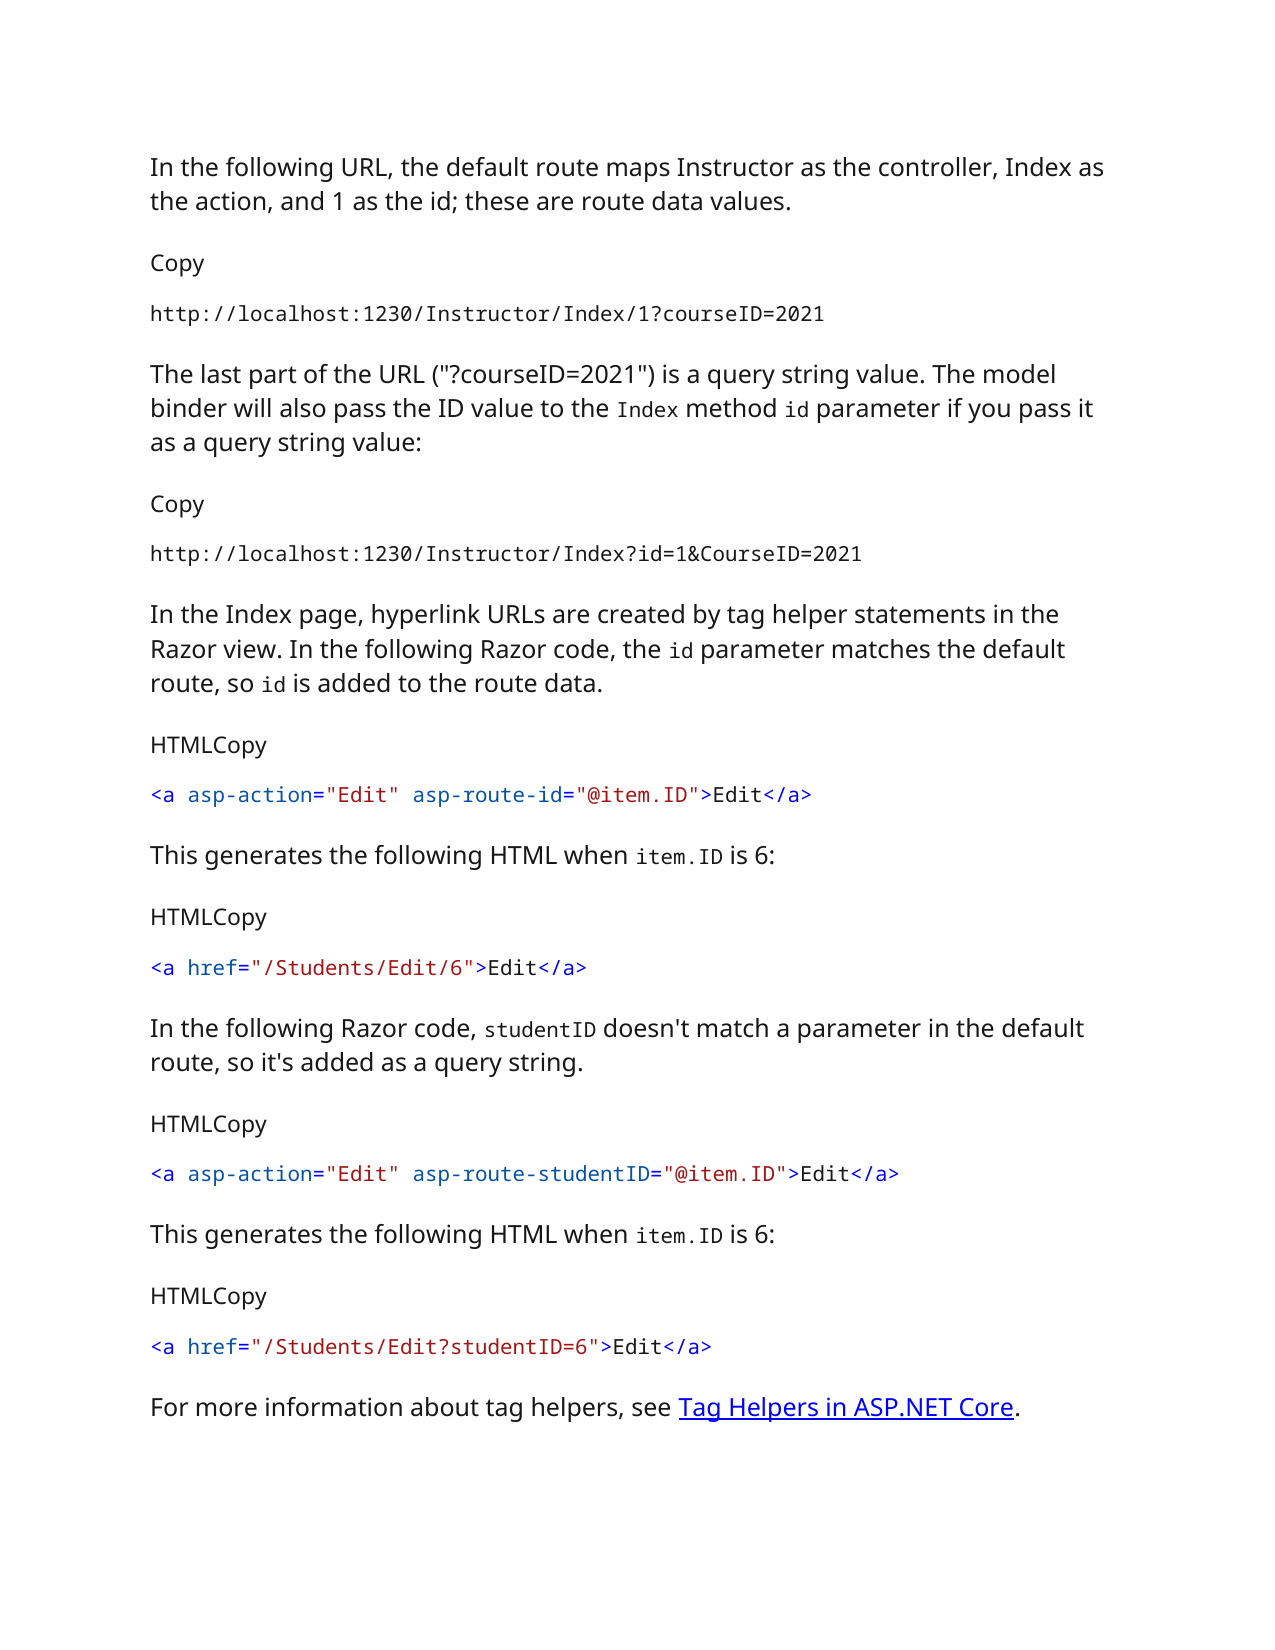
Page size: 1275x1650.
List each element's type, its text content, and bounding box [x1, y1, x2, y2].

text For more information about tag helpers, see Tag Helpers in ASP.NET Core. [150, 1389, 1125, 1423]
text http://localhost:1230/Instructor/Index?id=1&CourseID=2021 [150, 538, 1125, 568]
text HTMLCopy [150, 1280, 1125, 1311]
text In the Index page, hyperlink URLs are created by tag helper statements in the Razor view. In the following Razor code, the id parameter matches the default route, so id is added to the route data. [150, 597, 1125, 699]
text This generates the following HTML when item.ID is 6: [150, 1217, 1125, 1251]
text This generates the following HTML when item.ID is 6: [150, 838, 1125, 872]
text <a asp-action="Edit" asp-route-studentID="@item.ID">Edit</a> [150, 1158, 1125, 1188]
text In the following URL, the default route maps Instructor as the controller, Index as the action, and 1 as the id; these are route data values. [150, 150, 1125, 218]
text The last part of the URL ("?courseID=2021") is a query string value. The model binder will also pass the ID value to the Index method id parameter if you pass it as a query string value: [150, 357, 1125, 459]
text http://localhost:1230/Instructor/Index/1?courseID=2021 [150, 298, 1125, 327]
text Copy [150, 247, 1125, 278]
text Copy [150, 488, 1125, 519]
text HTMLCopy [150, 728, 1125, 760]
text In the following Razor code, studentID doesn't match a parameter in the default route, so it's added as a query string. [150, 1010, 1125, 1078]
text <a asp-action="Edit" asp-route-id="@item.ID">Edit</a> [150, 779, 1125, 809]
text HTMLCopy [150, 901, 1125, 932]
text <a href="/Students/Edit?studentID=6">Edit</a> [150, 1331, 1125, 1360]
text HTMLCopy [150, 1108, 1125, 1139]
text <a href="/Students/Edit/6">Edit</a> [150, 951, 1125, 981]
